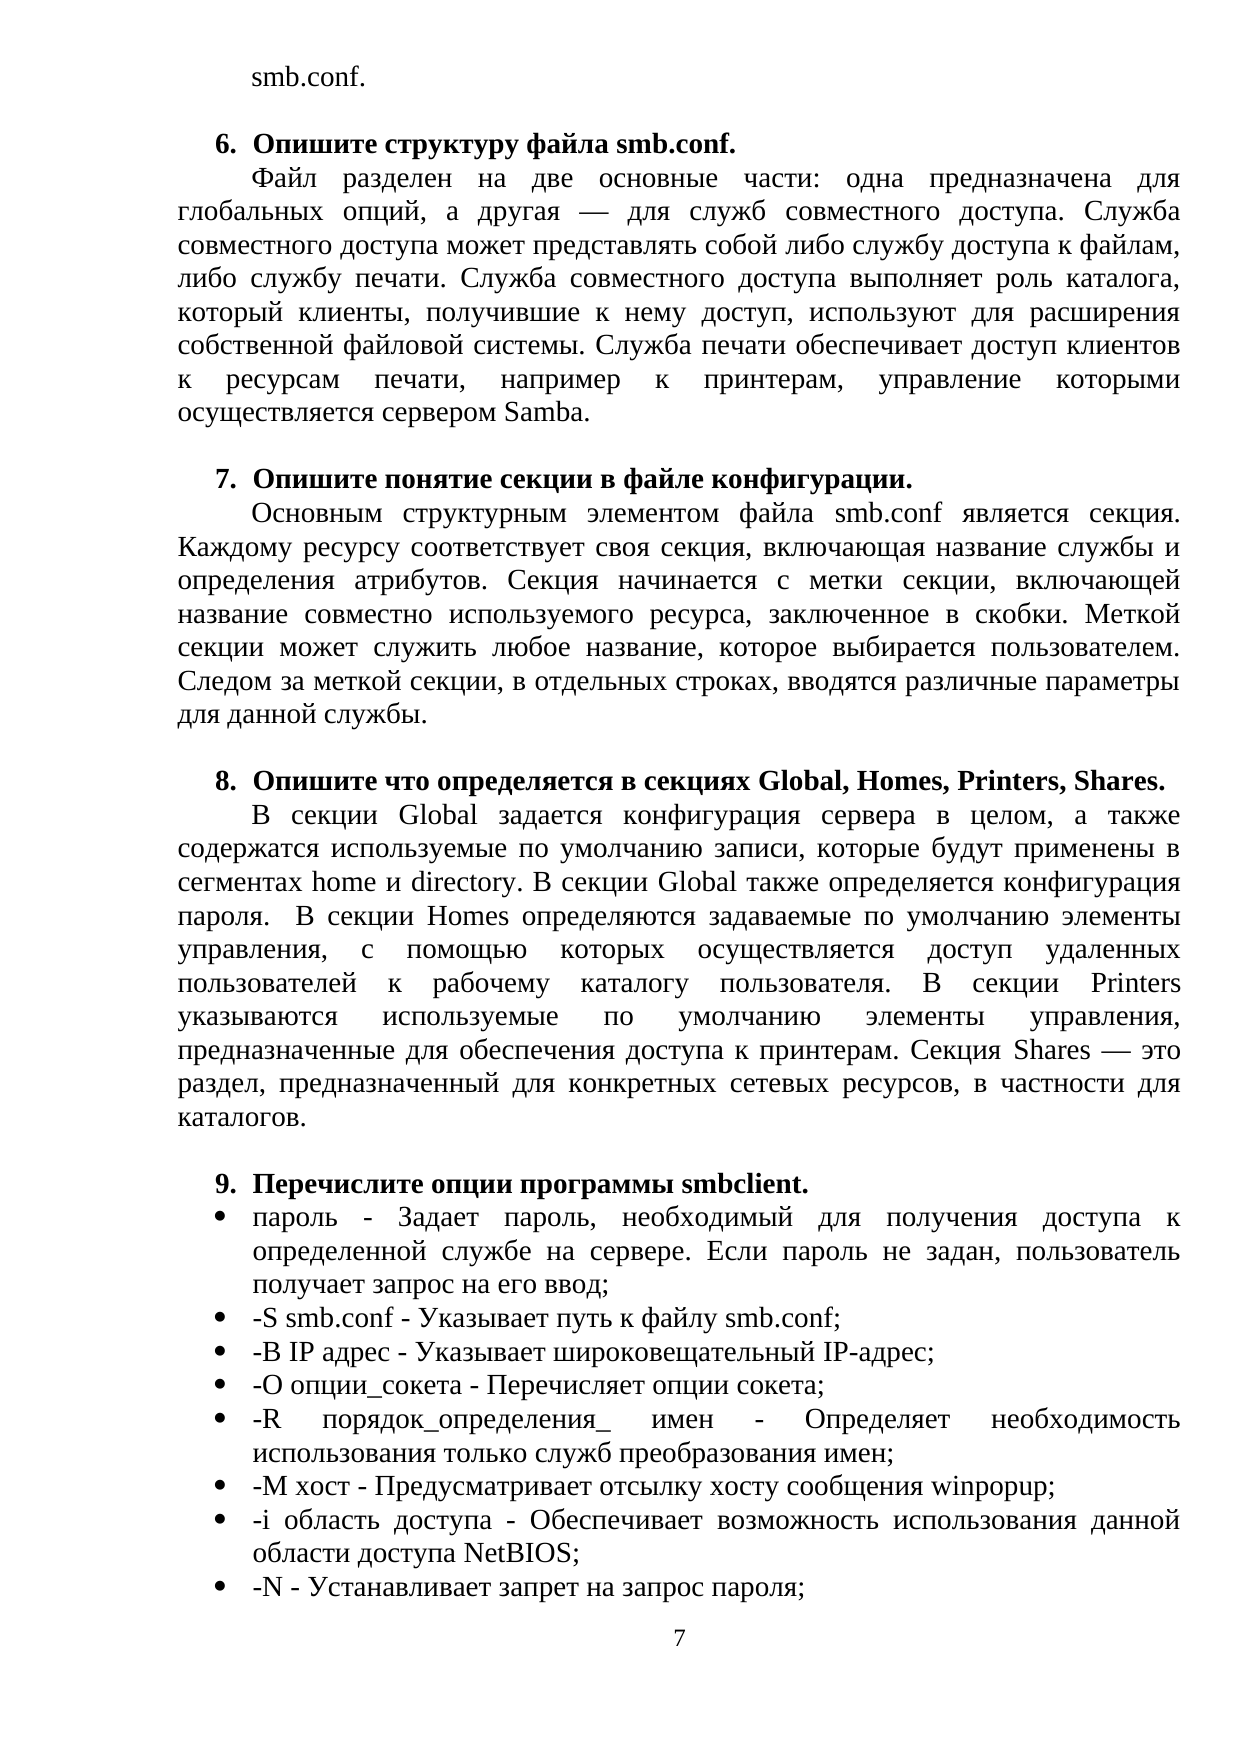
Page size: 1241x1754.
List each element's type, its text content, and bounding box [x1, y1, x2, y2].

list -N - Устанавливает запрет на запрос пароля; [215, 1569, 1181, 1603]
list -R порядок_определения_ имен - Определяет необходимость использования только служб преобразования имен; [215, 1401, 1181, 1468]
list Опишите структуру файла smb.conf. [215, 126, 1181, 160]
list Опишите что определяется в секциях Global, Homes, Printers, Shares. [215, 763, 1181, 797]
text smb.conf. [177, 59, 1181, 93]
list Перечислите опции программы smbclient. [215, 1166, 1181, 1199]
list пароль - Задает пароль, необходимый для получения доступа к определенной службе на сервере. Если пароль не задан, пользователь получает запрос на его ввод; [215, 1199, 1181, 1300]
text В секции Global задается конфигурация сервера в целом, а также содержатся используемые по умолчанию записи, которые будут применены в сегментах home и directory. В секции Global также определяется конфигурация пароля. В секции Homes определяются задаваемые по умолчанию элементы управления, с помощью которых осуществляется доступ удаленных пользователей к рабочему каталогу пользователя. В секции Printers указываются используемые по умолчанию элементы управления, предназначенные для обеспечения доступа к принтерам. Секция Shares — это раздел, предназначенный для конкретных сетевых ресурсов, в частности для каталогов. [177, 797, 1181, 1132]
list -О опции_сокета - Перечисляет опции сокета; [215, 1367, 1181, 1401]
list -i область доступа - Обеспечивает возможность использования данной области доступа NetBIOS; [215, 1502, 1181, 1569]
list -B IP адрес - Указывает широковещательный IP-адрес; [215, 1334, 1181, 1367]
list -S smb.conf - Указывает путь к файлу smb.conf; [215, 1300, 1181, 1334]
list Опишите понятие секции в файле конфигурации. [215, 462, 1181, 495]
text Файл разделен на две основные части: одна предназначена для глобальных опций, а другая — для служб совместного доступа. Служба совместного доступа может представлять собой либо службу доступа к файлам, либо службу печати. Служба совместного доступа выполняет роль каталога, который клиенты, получившие к нему доступ, используют для расширения собственной файловой системы. Служба печати обеспечивает доступ клиентов к ресурсам печати, например к принтерам, управление которыми осуществляется сервером Samba. [177, 160, 1181, 428]
list -М хост - Предусматривает отсылку хосту сообщения winpopup; [215, 1468, 1181, 1502]
text Основным структурным элементом файла smb.conf является секция. Каждому ресурсу соответствует своя секция, включающая название службы и определения атрибутов. Секция начинается с метки секции, включающей название совместно используемого ресурса, заключенное в скобки. Меткой секции может служить любое название, которое выбирается пользователем. Следом за меткой секции, в отдельных строках, вводятся различные параметры для данной службы. [177, 495, 1181, 730]
